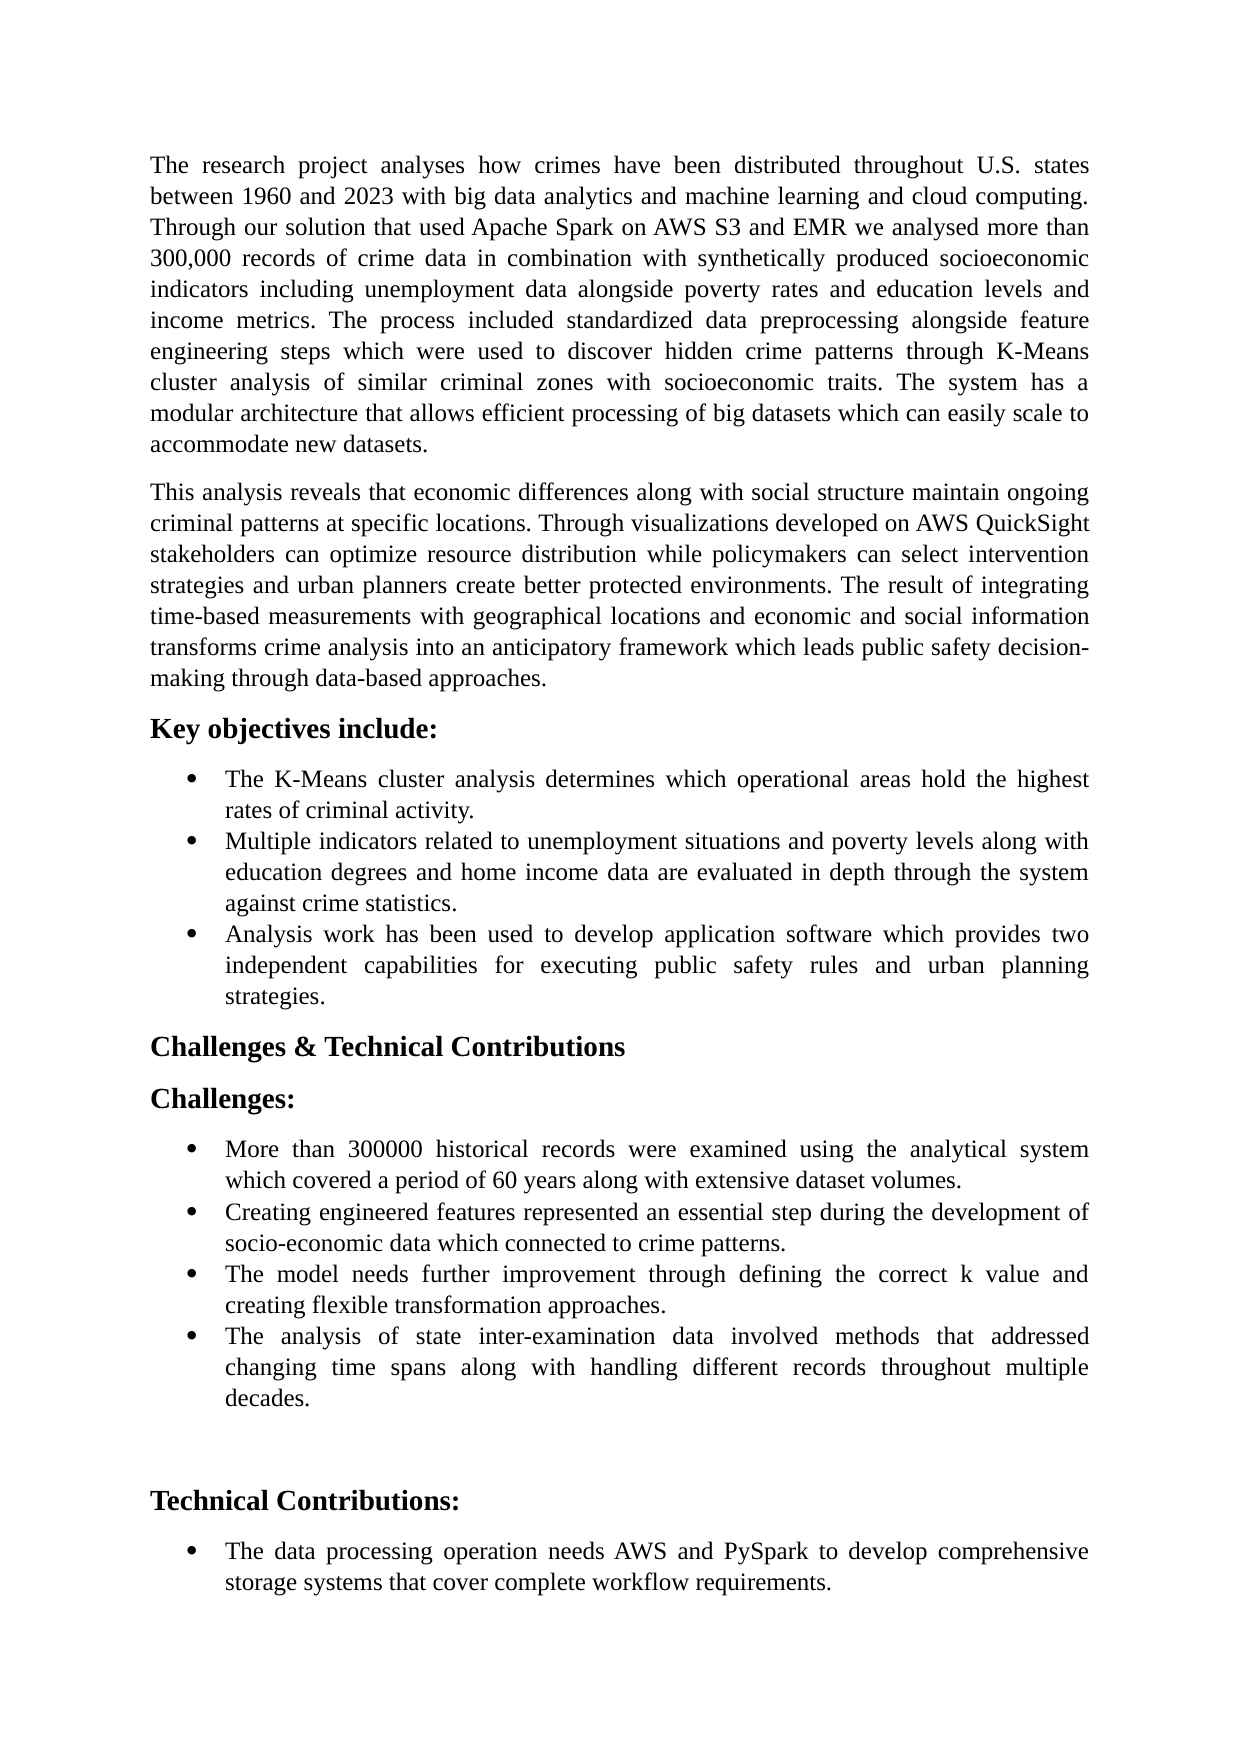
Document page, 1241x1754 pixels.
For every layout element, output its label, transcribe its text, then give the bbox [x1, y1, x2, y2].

list The K-Means cluster analysis determines which operational areas hold the highest rates of criminal activity. [187, 764, 1090, 824]
text This analysis reveals that economic differences along with social structure maintain ongoing criminal patterns at specific locations. Through visualizations developed on AWS QuickSight stakeholders can optimize resource distribution while policymakers can select intervention strategies and urban planners create better protected environments. The result of integrating time-based measurements with geographical locations and economic and social information transforms crime analysis into an anticipatory framework which leads public safety decision-making through data-based approaches. [150, 477, 1090, 692]
text Challenges: [150, 1082, 1090, 1115]
list Multiple indicators related to unemployment situations and poverty levels along with education degrees and home income data are evaluated in depth through the system against crime statistics. [187, 826, 1090, 917]
list Analysis work has been used to develop application software which provides two independent capabilities for executing public safety rules and urban planning strategies. [187, 919, 1090, 1010]
list The model needs further improvement through defining the correct k value and creating flexible transformation approaches. [187, 1259, 1090, 1318]
text Challenges & Technical Contributions [150, 1029, 1090, 1062]
list Creating engineered features represented an essential step during the development of socio-economic data which connected to crime patterns. [187, 1197, 1090, 1256]
list The data processing operation needs AWS and PySpark to develop comprehensive storage systems that cover complete workflow requirements. [187, 1536, 1090, 1596]
list More than 300000 historical records were examined using the analytical system which covered a period of 60 years along with extensive dataset volumes. [187, 1134, 1090, 1194]
list The analysis of state inter-examination data involved methods that addressed changing time spans along with handling different records throughout multiple decades. [187, 1321, 1090, 1412]
text The research project analyses how crimes have been distributed throughout U.S. states between 1960 and 2023 with big data analytics and machine learning and cloud computing. Through our solution that used Apache Spark on AWS S3 and EMR we analysed more than 300,000 records of crime data in combination with synthetically produced socioeconomic indicators including unemployment data alongside poverty rates and education levels and income metrics. The process included standardized data preprocessing alongside feature engineering steps which were used to discover hidden crime patterns through K-Means cluster analysis of similar criminal zones with socioeconomic traits. The system has a modular architecture that allows efficient processing of big datasets which can easily scale to accommodate new datasets. [150, 150, 1090, 458]
text Key objectives include: [150, 711, 1090, 744]
text Technical Contributions: [150, 1483, 1090, 1517]
